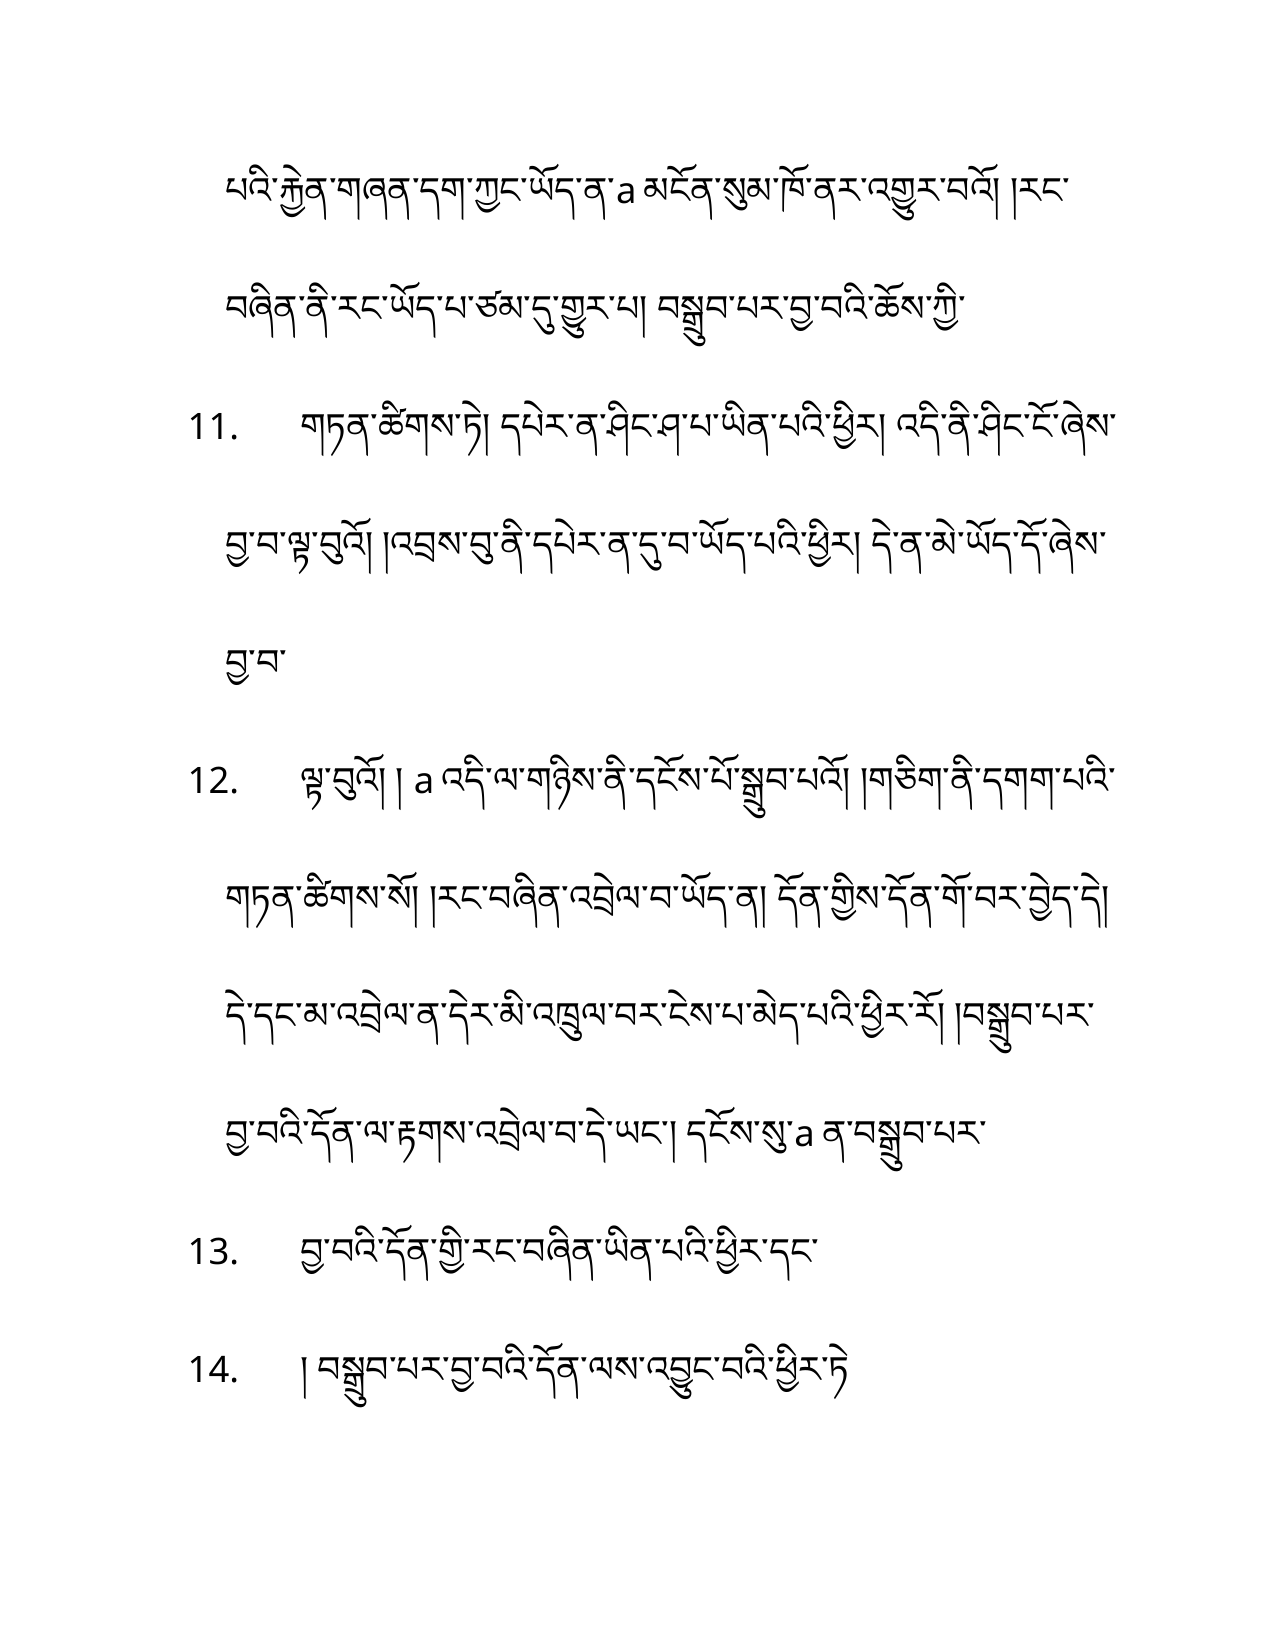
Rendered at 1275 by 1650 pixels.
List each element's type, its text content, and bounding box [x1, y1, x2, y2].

list ལྟ་བུའོ། ། aའདི་ལ་གཉིས་ནི་དངོས་པོ་སྒྲུབ་པའོ། །གཅིག་ནི་དགག་པའི་གཏན་ཚིགས་སོ། །རང་བཞིན་འབྲེལ་བ་ཡོད་ན། དོན་གྱིས་དོན་གོ་བར་བྱེད་དེ། དེ་དང་མ་འབྲེལ་ན་དེར་མི་འཁྲུལ་བར་ངེས་པ་མེད་པའི་ཕྱིར་རོ། །བསྒྲུབ་པར་བྱ་བའི་དོན་ལ་རྟགས་འབྲེལ་བ་དེ་ཡང༌། དངོས་སུ་aན་བསྒྲུབ་པར་ [187, 739, 1125, 1196]
list ། བསྒྲུབ་པར་བྱ་བའི་དོན་ལས་འབྱུང་བའི་ཕྱིར་ཏེ [187, 1329, 1125, 1432]
list བྱ་བའི་དོན་གྱི་རང་བཞིན་ཡིན་པའི་ཕྱིར་དང་ [187, 1211, 1125, 1314]
list གཏན་ཚིགས་ཏེ། དཔེར་ན་ཤིང་ཤ་པ་ཡིན་པའི་ཕྱིར། འདི་ནི་ཤིང་ངོ་ཞེས་བྱ་བ་ལྟ་བུའོ། །འབྲས་བུ་ནི་དཔེར་ན་དུ་བ་ཡོད་པའི་ཕྱིར། དེ་ན་མེ་ཡོད་དོ་ཞེས་བྱ་བ་ [187, 386, 1125, 724]
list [187, 150, 1125, 371]
